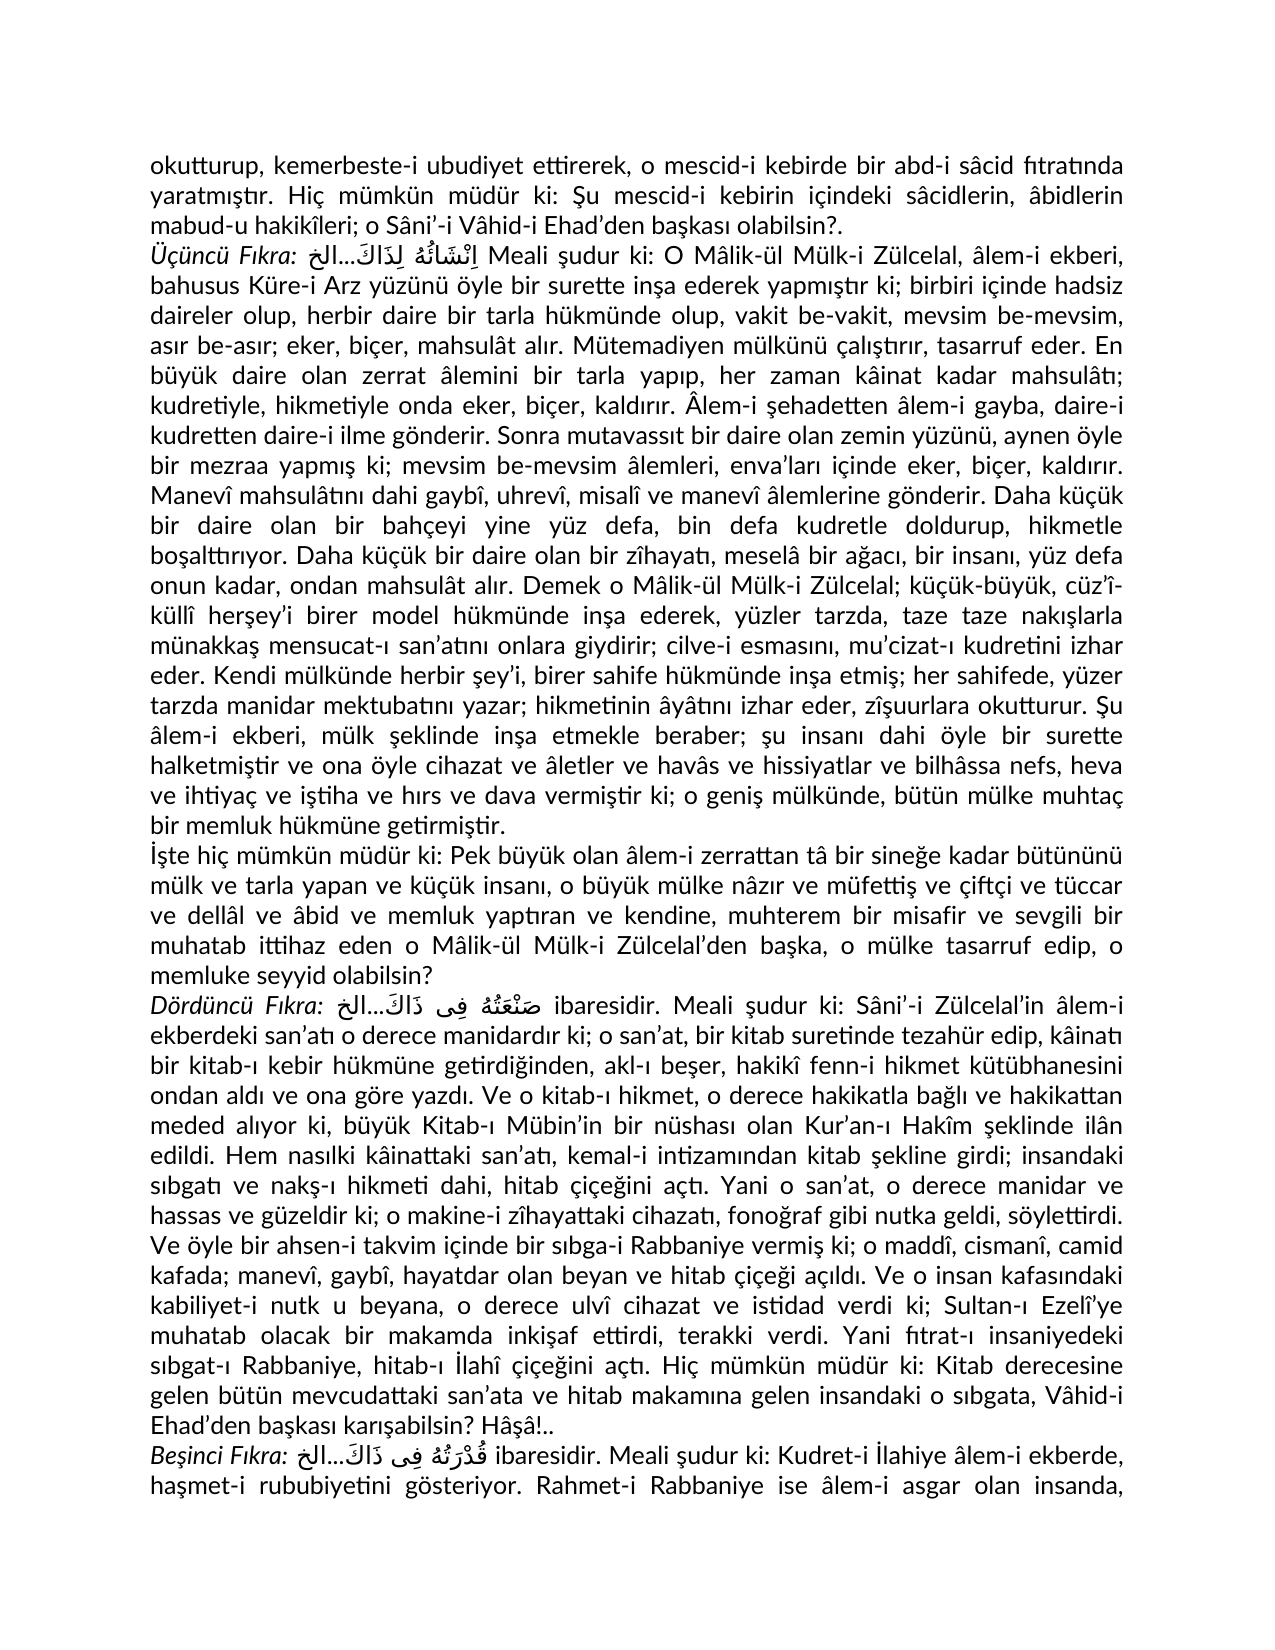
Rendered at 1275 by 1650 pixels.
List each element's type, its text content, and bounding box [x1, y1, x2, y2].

text Dördüncü Fıkra: صَنْعَتُهُ فِى ذَاكَ...الخ ibaresidir. Meali şudur ki: Sâni’-i Zülcelal’in âlem-i ekberdeki san’atı o derece manidardır ki; o san’at, bir kitab suretinde tezahür edip, kâinatı bir kitab-ı kebir hükmüne getirdiğinden, akl-ı beşer, hakikî fenn-i hikmet kütübhanesini ondan aldı ve ona göre yazdı. Ve o kitab-ı hikmet, o derece hakikatla bağlı ve hakikattan meded alıyor ki, büyük Kitab-ı Mübin’in bir nüshası olan Kur’an-ı Hakîm şeklinde ilân edildi. Hem nasılki kâinattaki san’atı, kemal-i intizamından kitab şekline girdi; insandaki sıbgatı ve nakş-ı hikmeti dahi, hitab çiçeğini açtı. Yani o san’at, o derece manidar ve hassas ve güzeldir ki; o makine-i zîhayattaki cihazatı, fonoğraf gibi nutka geldi, söylettirdi. Ve öyle bir ahsen-i takvim içinde bir sıbga-i Rabbaniye vermiş ki; o maddî, cismanî, camid kafada; manevî, gaybî, hayatdar olan beyan ve hitab çiçeği açıldı. Ve o insan kafasındaki kabiliyet-i nutk u beyana, o derece ulvî cihazat ve istidad verdi ki; Sultan-ı Ezelî’ye muhatab olacak bir makamda inkişaf ettirdi, terakki verdi. Yani fıtrat-ı insaniyedeki sıbgat-ı Rabbaniye, hitab-ı İlahî çiçeğini açtı. Hiç mümkün müdür ki: Kitab derecesine gelen bütün mevcudattaki san’ata ve hitab makamına gelen insandaki o sıbgata, Vâhid-i Ehad’den başkası karışabilsin? Hâşâ!.. [150, 990, 1125, 1440]
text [150, 150, 1125, 240]
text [150, 1440, 1125, 1500]
text İşte hiç mümkün müdür ki: Pek büyük olan âlem-i zerrattan tâ bir sineğe kadar bütününü mülk ve tarla yapan ve küçük insanı, o büyük mülke nâzır ve müfettiş ve çiftçi ve tüccar ve dellâl ve âbid ve memluk yaptıran ve kendine, muhterem bir misafir ve sevgili bir muhatab ittihaz eden o Mâlik-ül Mülk-i Zülcelal’den başka, o mülke tasarruf edip, o memluke seyyid olabilsin? [150, 840, 1125, 990]
text Üçüncü Fıkra: اِنْشَائُهُ لِذَاكَ...الخ Meali şudur ki: O Mâlik-ül Mülk-i Zülcelal, âlem-i ekberi, bahusus Küre-i Arz yüzünü öyle bir surette inşa ederek yapmıştır ki; birbiri içinde hadsiz daireler olup, herbir daire bir tarla hükmünde olup, vakit be-vakit, mevsim be-mevsim, asır be-asır; eker, biçer, mahsulât alır. Mütemadiyen mülkünü çalıştırır, tasarruf eder. En büyük daire olan zerrat âlemini bir tarla yapıp, her zaman kâinat kadar mahsulâtı; kudretiyle, hikmetiyle onda eker, biçer, kaldırır. Âlem-i şehadetten âlem-i gayba, daire-i kudretten daire-i ilme gönderir. Sonra mutavassıt bir daire olan zemin yüzünü, aynen öyle bir mezraa yapmış ki; mevsim be-mevsim âlemleri, enva’ları içinde eker, biçer, kaldırır. Manevî mahsulâtını dahi gaybî, uhrevî, misalî ve manevî âlemlerine gönderir. Daha küçük bir daire olan bir bahçeyi yine yüz defa, bin defa kudretle doldurup, hikmetle boşalttırıyor. Daha küçük bir daire olan bir zîhayatı, meselâ bir ağacı, bir insanı, yüz defa onun kadar, ondan mahsulât alır. Demek o Mâlik-ül Mülk-i Zülcelal; küçük-büyük, cüz’î-küllî herşey’i birer model hükmünde inşa ederek, yüzler tarzda, taze taze nakışlarla münakkaş mensucat-ı san’atını onlara giydirir; cilve-i esmasını, mu’cizat-ı kudretini izhar eder. Kendi mülkünde herbir şey’i, birer sahife hükmünde inşa etmiş; her sahifede, yüzer tarzda manidar mektubatını yazar; hikmetinin âyâtını izhar eder, zîşuurlara okutturur. Şu âlem-i ekberi, mülk şeklinde inşa etmekle beraber; şu insanı dahi öyle bir surette halketmiştir ve ona öyle cihazat ve âletler ve havâs ve hissiyatlar ve bilhâssa nefs, heva ve ihtiyaç ve iştiha ve hırs ve dava vermiştir ki; o geniş mülkünde, bütün mülke muhtaç bir memluk hükmüne getirmiştir. [150, 240, 1125, 840]
